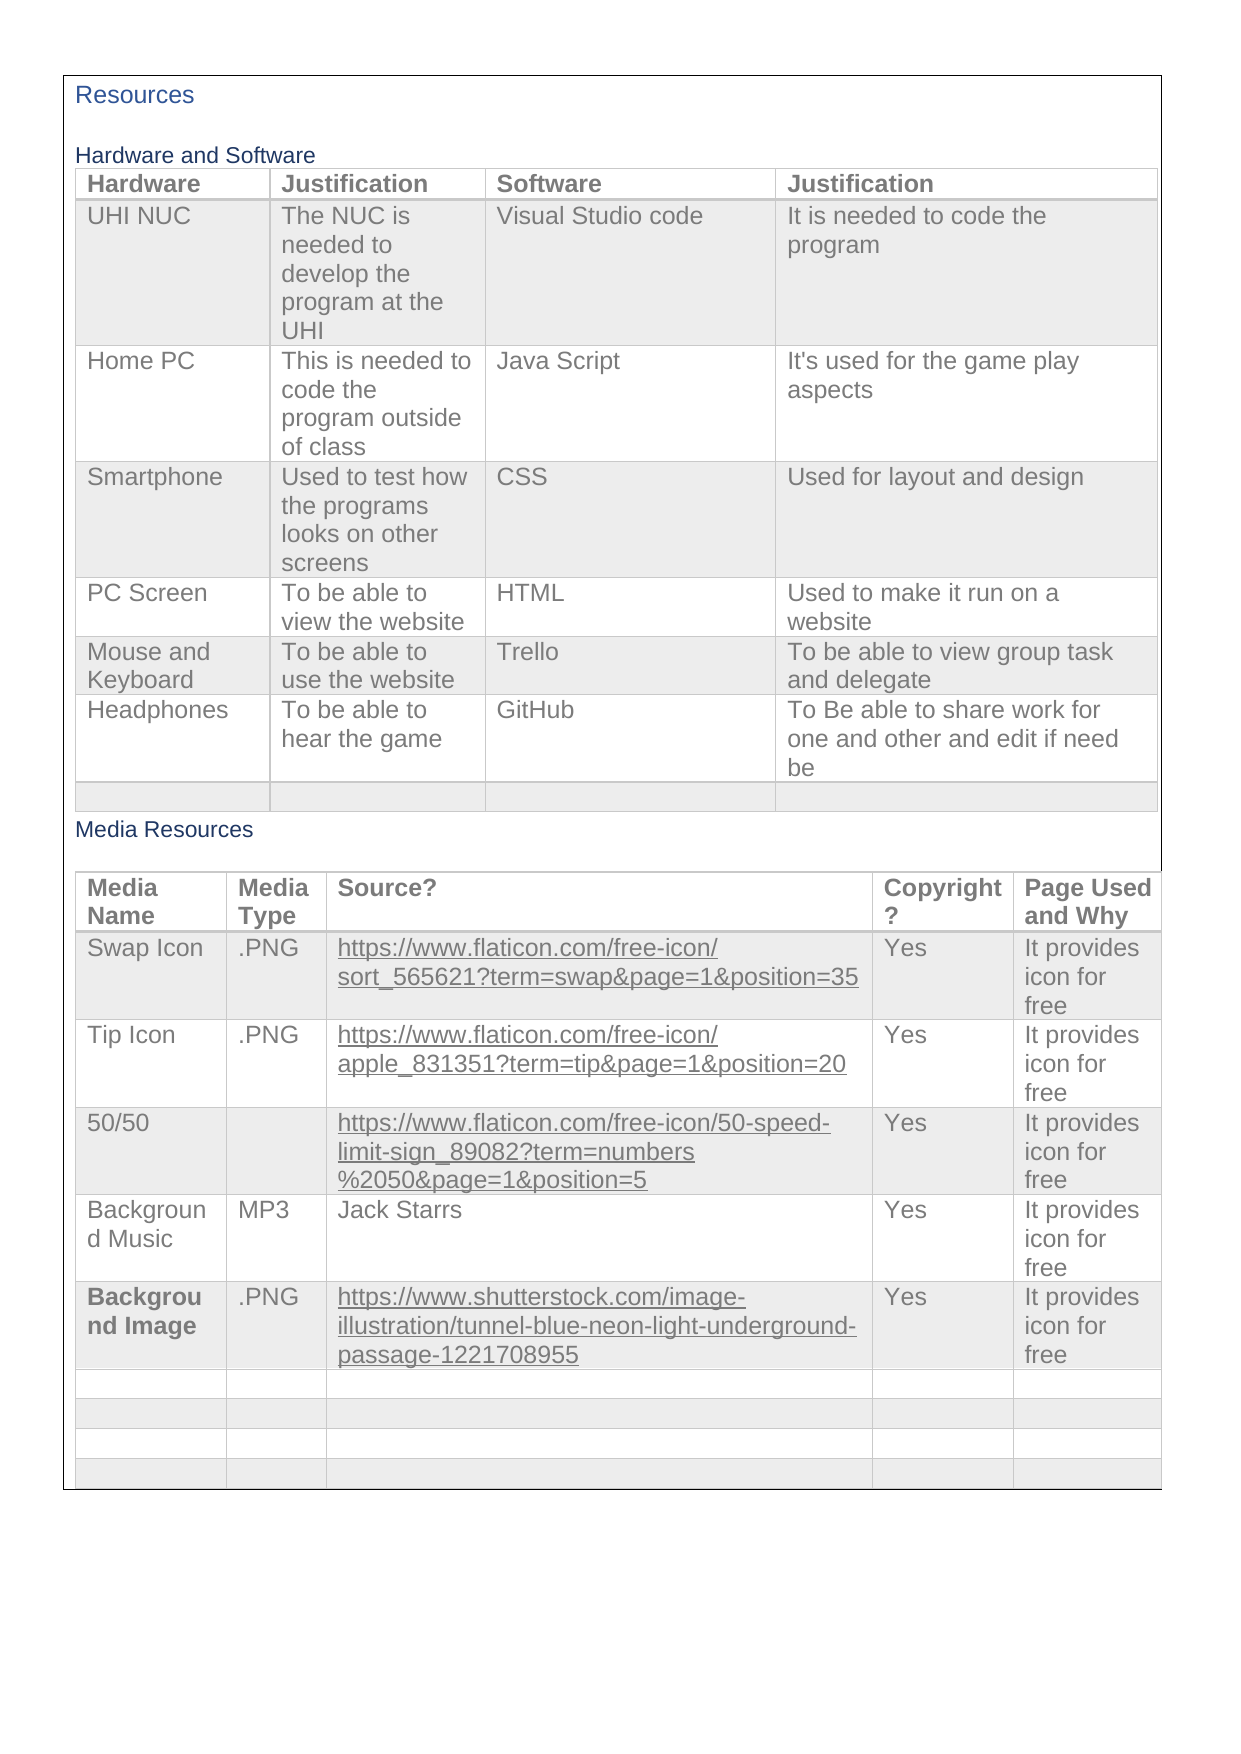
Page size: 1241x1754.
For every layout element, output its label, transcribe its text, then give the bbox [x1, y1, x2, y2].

table_header Resources Hardware and Software Media Resources [64, 76, 1161, 1489]
